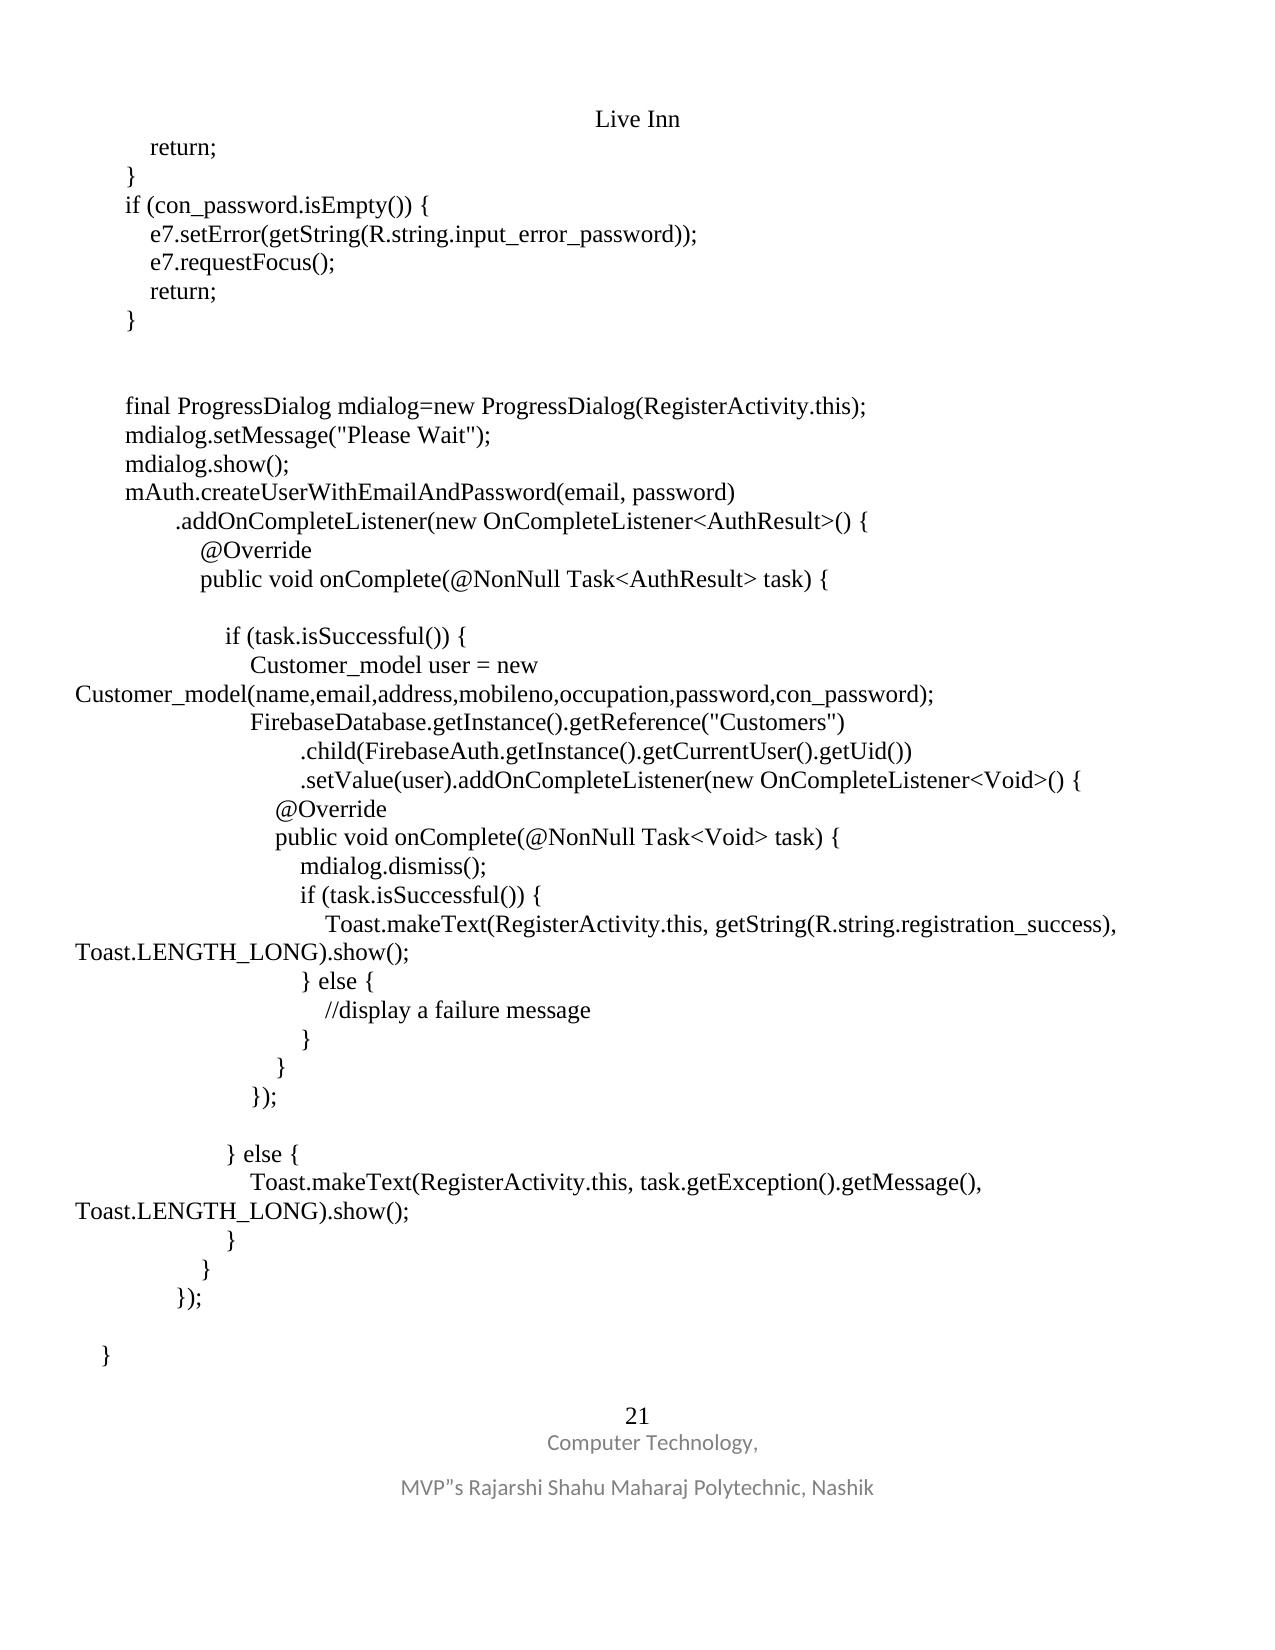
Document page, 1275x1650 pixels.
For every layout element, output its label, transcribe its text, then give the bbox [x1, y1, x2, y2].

text e7.requestFocus(); [75, 247, 1200, 276]
text public void onComplete(@NonNull Task<Void> task) { [75, 822, 1200, 851]
text final ProgressDialog mdialog=new ProgressDialog(RegisterActivity.this); [75, 391, 1200, 420]
text .addOnCompleteListener(new OnCompleteListener<AuthResult>() { [75, 506, 1200, 535]
text } else { [75, 966, 1200, 995]
text } [75, 1225, 1200, 1254]
text if (task.isSuccessful()) { [75, 621, 1200, 650]
text } [75, 1340, 1200, 1369]
text Customer_model user = new Customer_model(name,email,address,mobileno,occupation,password,con_password); [75, 650, 1200, 707]
text } [75, 1052, 1200, 1081]
text } [75, 161, 1200, 190]
text } [75, 1254, 1200, 1282]
text mdialog.show(); [75, 449, 1200, 477]
text } else { [75, 1139, 1200, 1167]
text .child(FirebaseAuth.getInstance().getCurrentUser().getUid()) [75, 736, 1200, 765]
text return; [75, 276, 1200, 305]
text }); [75, 1081, 1200, 1110]
text .setValue(user).addOnCompleteListener(new OnCompleteListener<Void>() { [75, 765, 1200, 794]
text mdialog.dismiss(); [75, 851, 1200, 880]
text FirebaseDatabase.getInstance().getReference("Customers") [75, 707, 1200, 736]
text mdialog.setMessage("Please Wait"); [75, 420, 1200, 449]
text }); [75, 1282, 1200, 1311]
text Toast.makeText(RegisterActivity.this, task.getException().getMessage(), Toast.LENGTH_LONG).show(); [75, 1167, 1200, 1225]
text } [75, 305, 1200, 334]
text //display a failure message [75, 995, 1200, 1024]
text e7.setError(getString(R.string.input_error_password)); [75, 219, 1200, 247]
text @Override [75, 535, 1200, 564]
text Toast.makeText(RegisterActivity.this, getString(R.string.registration_success), Toast.LENGTH_LONG).show(); [75, 909, 1200, 966]
text } [75, 1024, 1200, 1052]
text if (task.isSuccessful()) { [75, 880, 1200, 909]
text if (con_password.isEmpty()) { [75, 190, 1200, 219]
text @Override [75, 794, 1200, 822]
text public void onComplete(@NonNull Task<AuthResult> task) { [75, 564, 1200, 592]
text mAuth.createUserWithEmailAndPassword(email, password) [75, 477, 1200, 506]
text return; [75, 132, 1200, 161]
